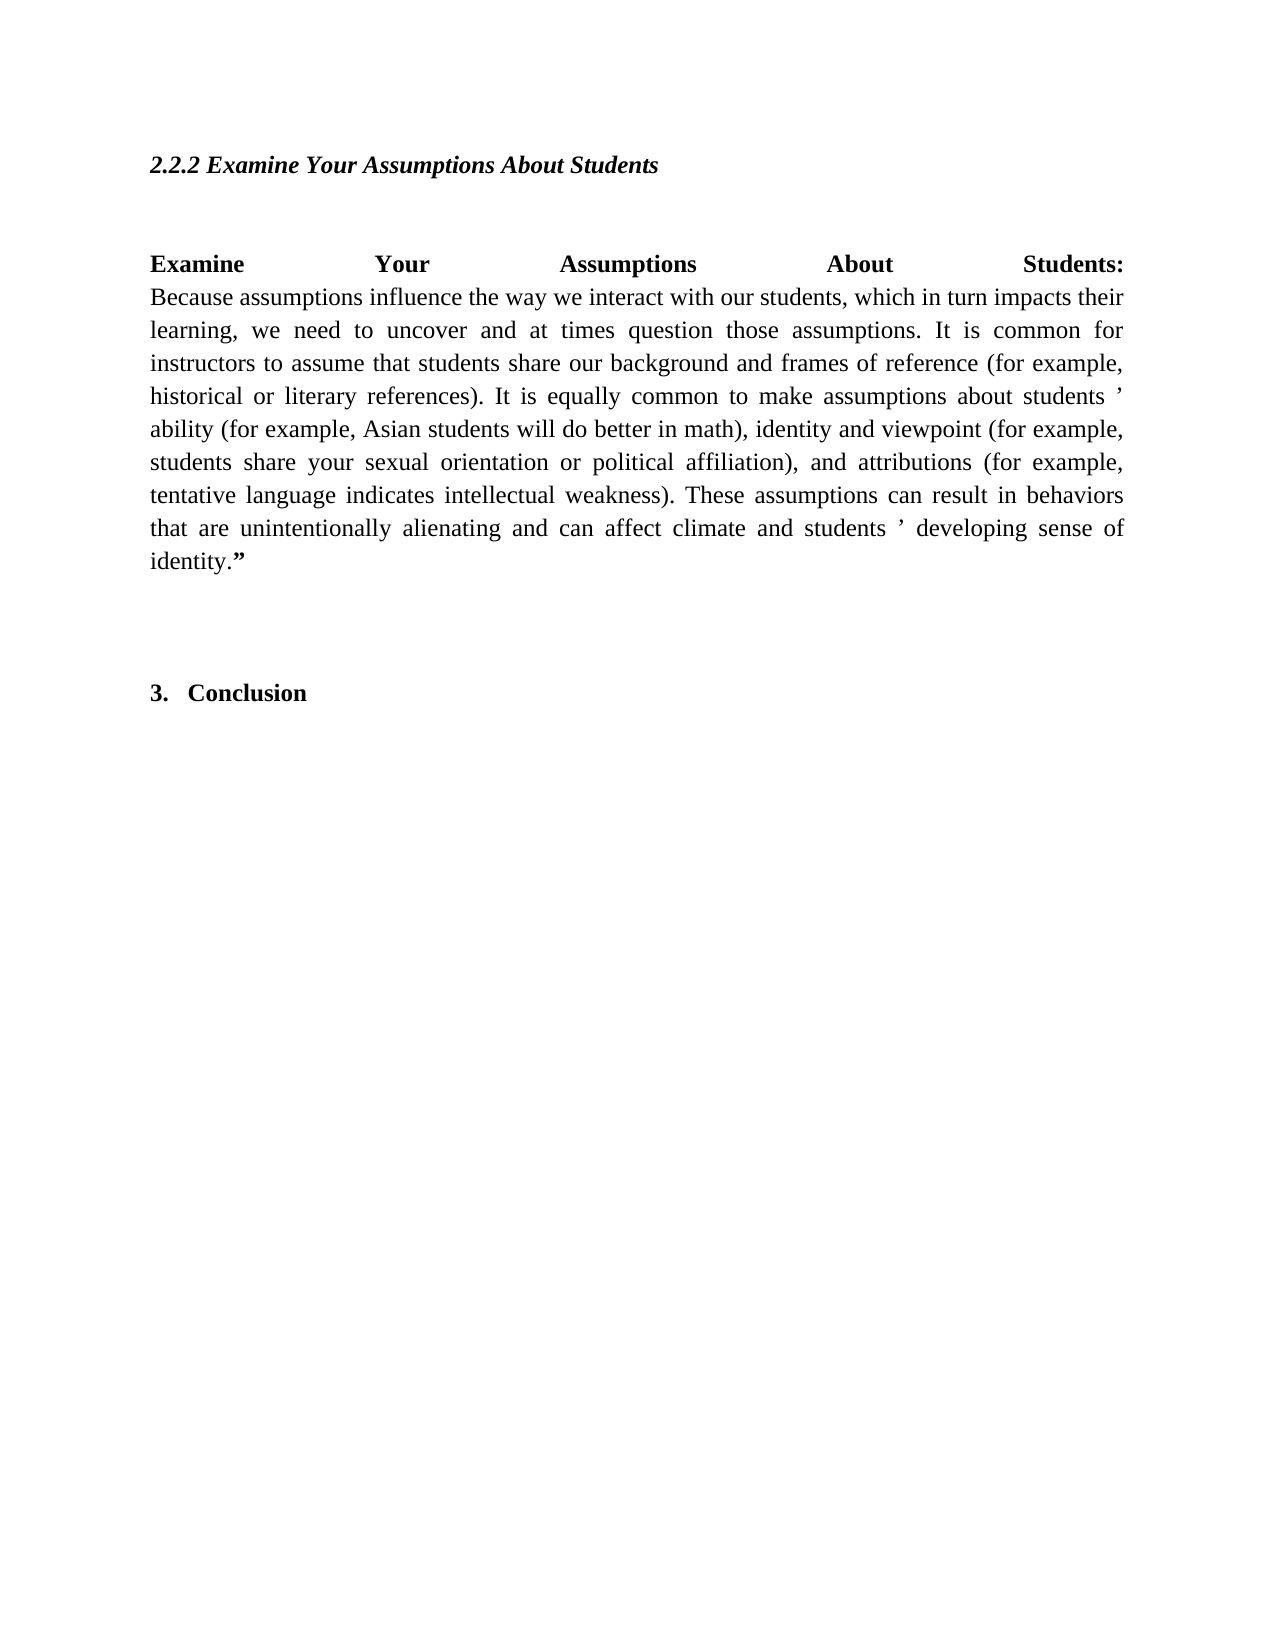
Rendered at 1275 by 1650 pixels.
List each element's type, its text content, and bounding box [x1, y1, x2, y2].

text Examine Your Assumptions About Students: Because assumptions influence the way we interact with our students, which in turn impacts their learning, we need to uncover and at times question those assumptions. It is common for instructors to assume that students share our background and frames of reference (for example, historical or literary references). It is equally common to make assumptions about students ’ ability (for example, Asian students will do better in math), identity and viewpoint (for example, students share your sexual orientation or political affiliation), and attributions (for example, tentative language indicates intellectual weakness). These assumptions can result in behaviors that are unintentionally alienating and can affect climate and students ’ developing sense of identity.” [150, 249, 1125, 575]
list Conclusion [150, 678, 1125, 707]
text 2.2.2 Examine Your Assumptions About Students [150, 150, 1125, 179]
